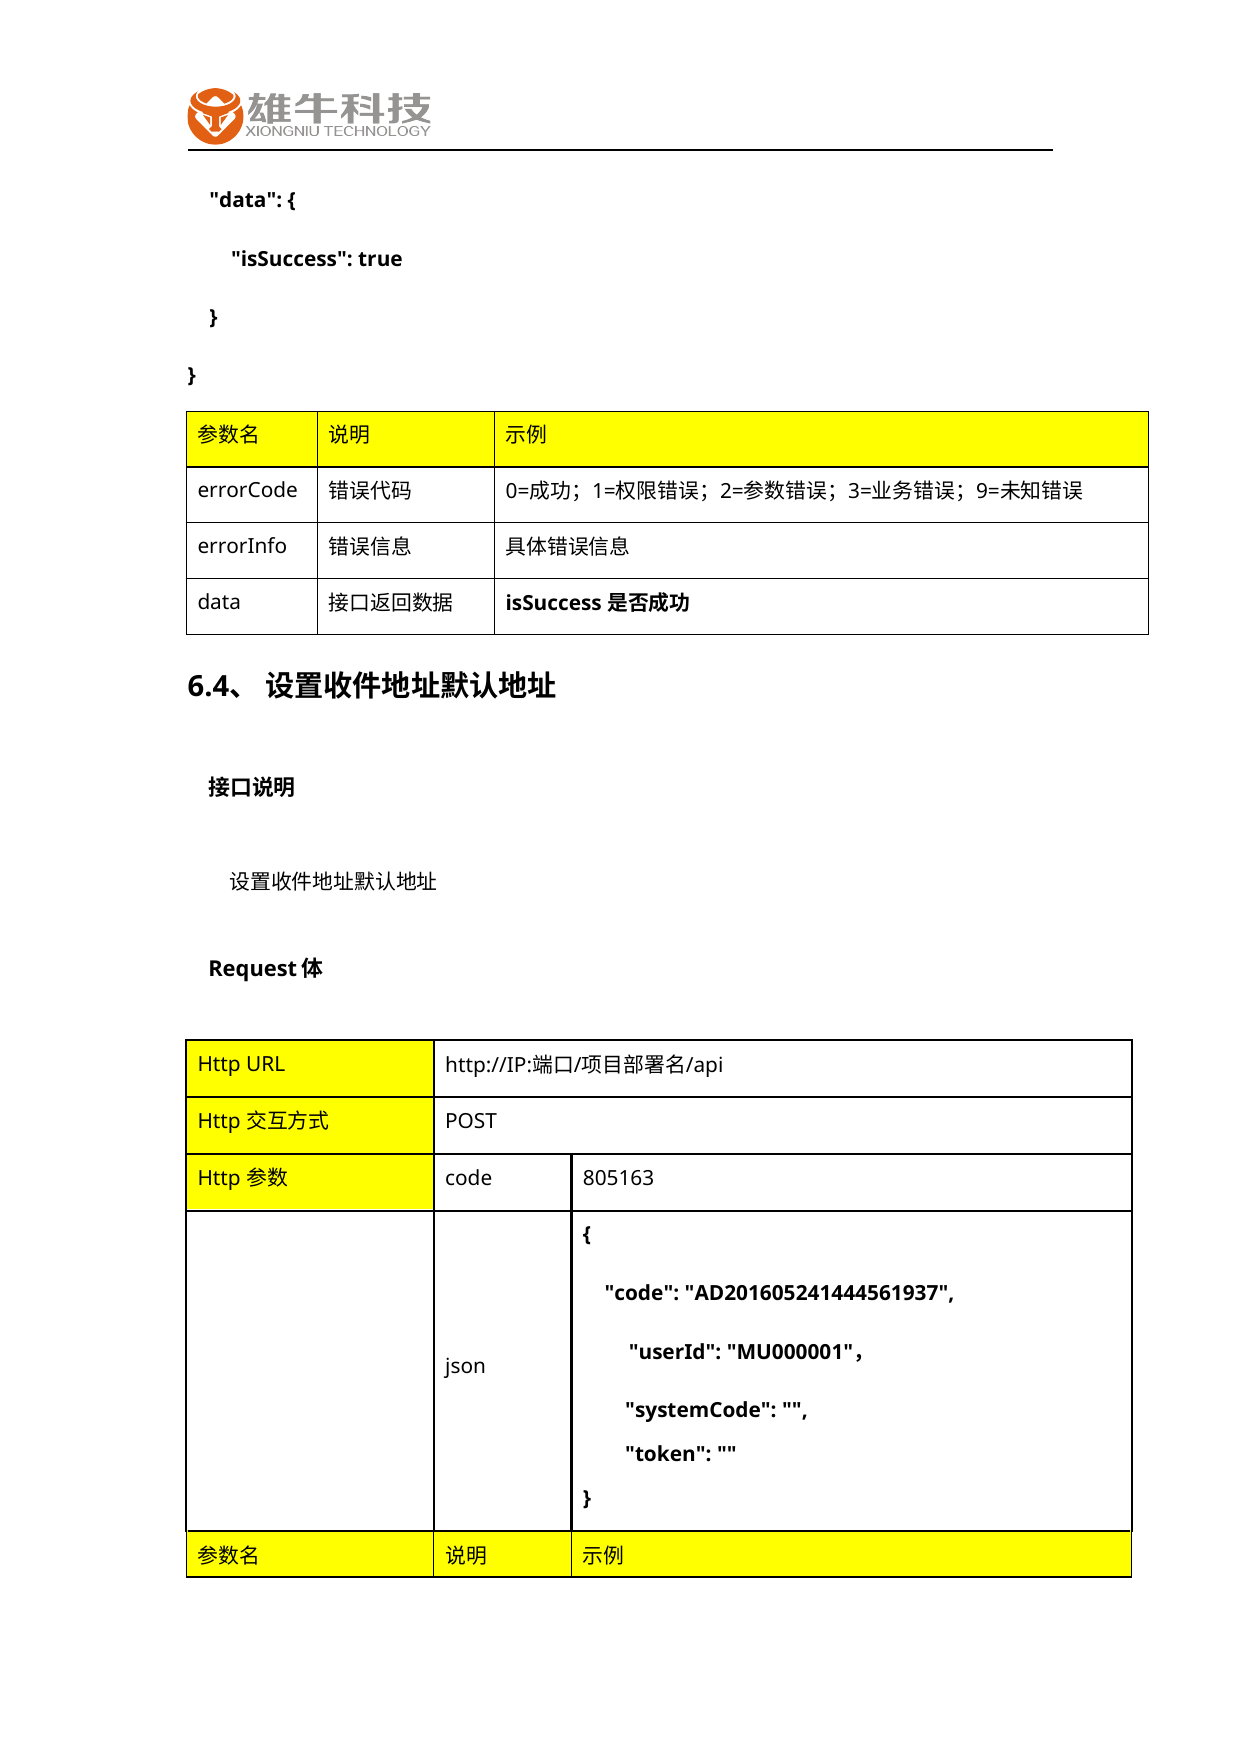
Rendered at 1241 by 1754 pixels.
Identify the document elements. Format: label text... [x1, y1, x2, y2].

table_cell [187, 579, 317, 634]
subtitle 接口说明 [202, 764, 1053, 808]
text "isSuccess": true [187, 236, 1053, 280]
text 设置收件地址默认地址 [187, 858, 1053, 902]
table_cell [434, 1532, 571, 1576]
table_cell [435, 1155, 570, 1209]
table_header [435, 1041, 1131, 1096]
subtitle 设置收件地址默认地址 [187, 662, 1053, 706]
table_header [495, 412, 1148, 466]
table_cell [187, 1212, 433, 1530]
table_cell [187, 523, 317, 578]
text } [187, 294, 1053, 338]
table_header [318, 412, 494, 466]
picture [187, 88, 433, 147]
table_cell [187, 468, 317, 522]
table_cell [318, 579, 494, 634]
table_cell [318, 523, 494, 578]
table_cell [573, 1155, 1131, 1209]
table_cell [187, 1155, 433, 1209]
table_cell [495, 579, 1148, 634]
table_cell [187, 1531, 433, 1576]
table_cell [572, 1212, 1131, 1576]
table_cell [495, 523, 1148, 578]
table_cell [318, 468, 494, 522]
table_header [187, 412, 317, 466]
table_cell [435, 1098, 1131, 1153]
text "data": { [187, 178, 1053, 222]
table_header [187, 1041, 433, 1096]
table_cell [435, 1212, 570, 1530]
text } [187, 352, 1053, 396]
subtitle Request体 [202, 945, 1053, 989]
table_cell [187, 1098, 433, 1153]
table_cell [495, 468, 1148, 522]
